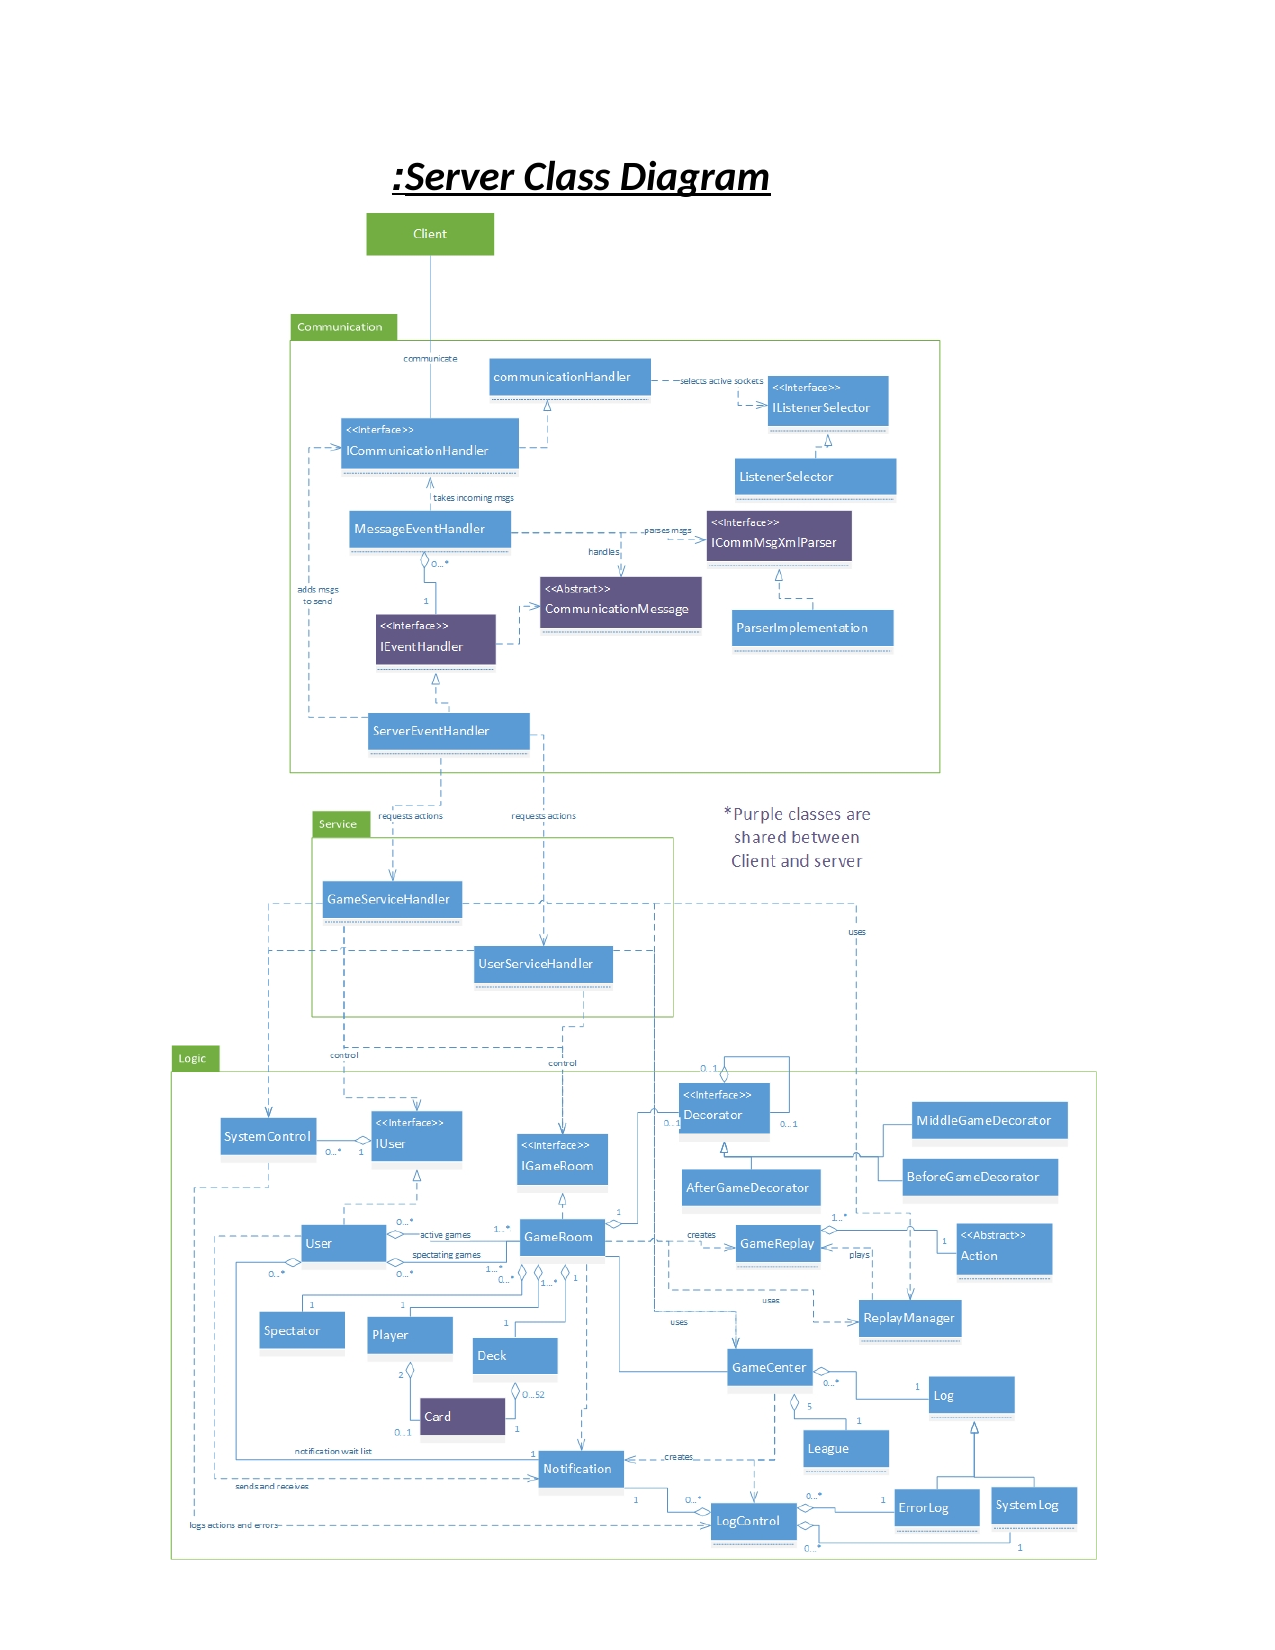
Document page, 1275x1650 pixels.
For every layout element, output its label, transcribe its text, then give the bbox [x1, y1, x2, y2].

picture [170, 211, 1097, 1560]
text Server Class Diagram: [150, 150, 1012, 231]
